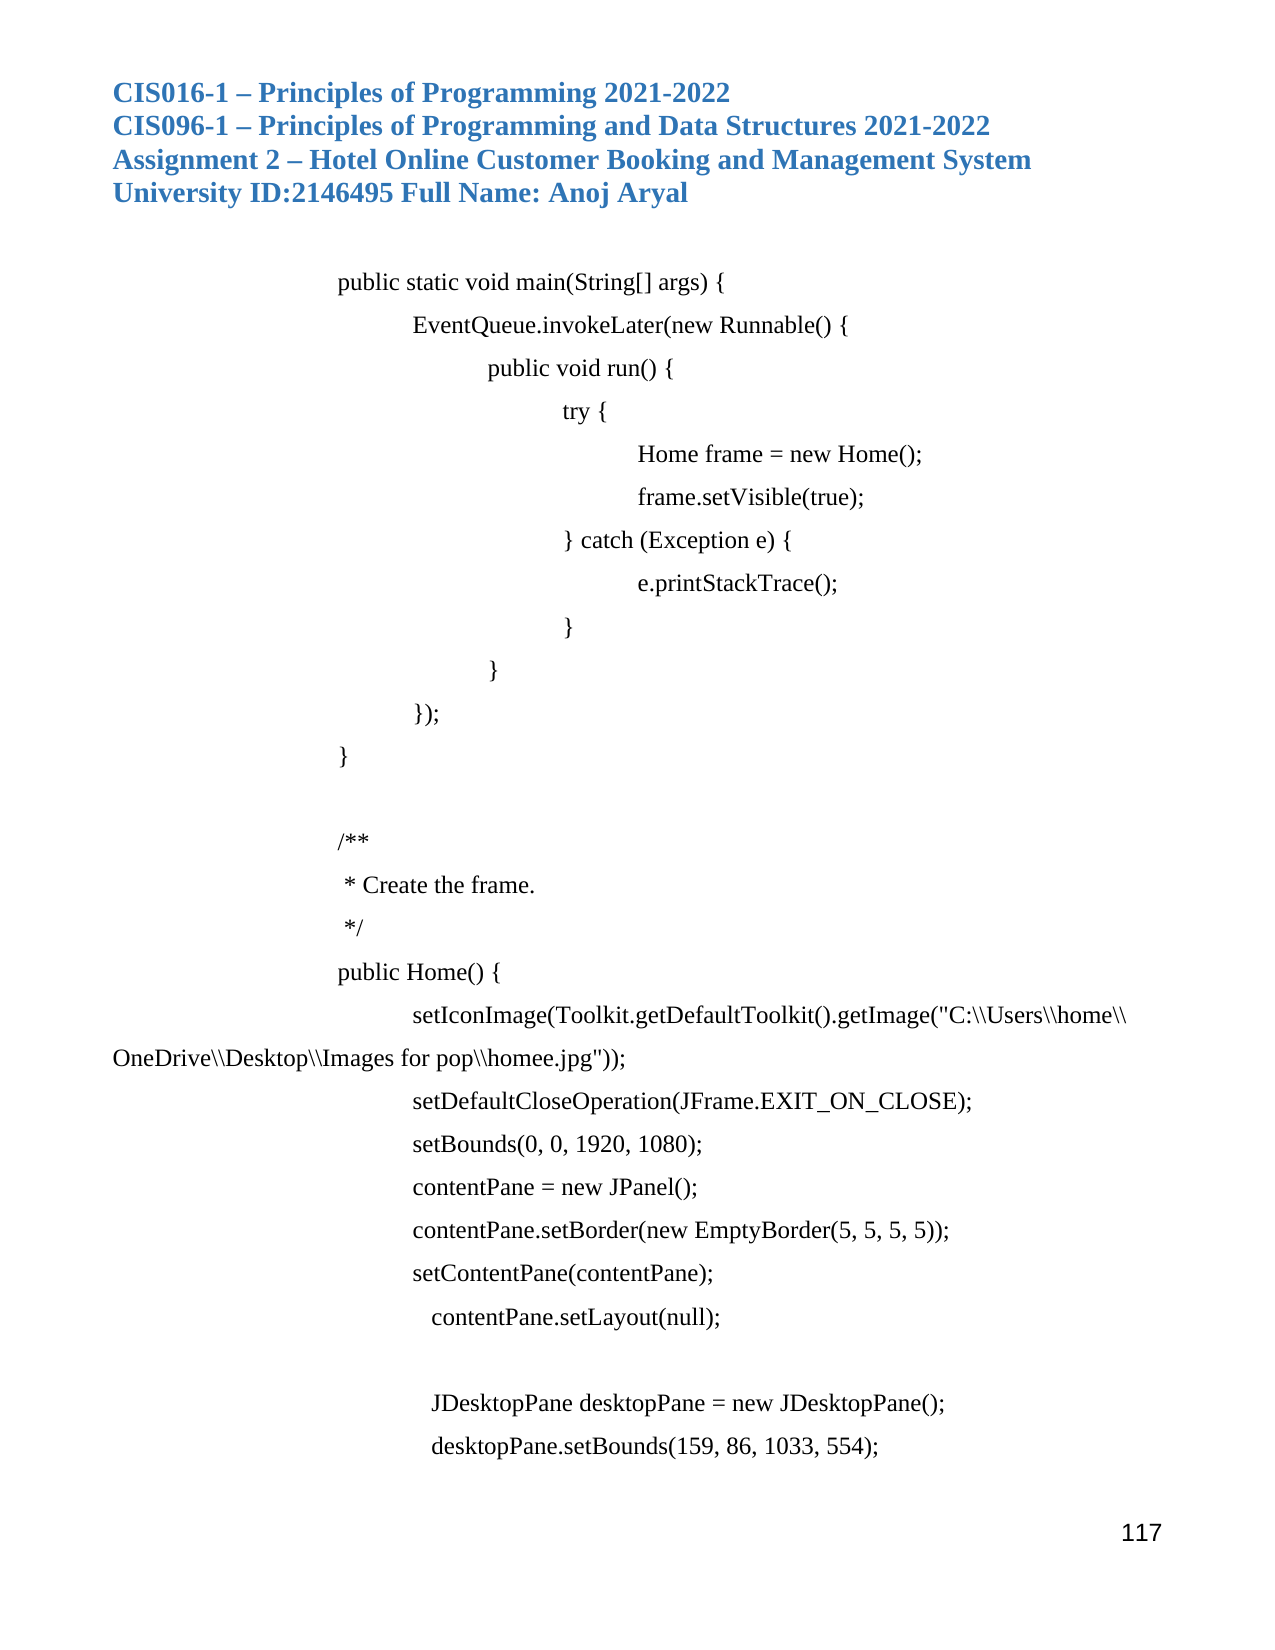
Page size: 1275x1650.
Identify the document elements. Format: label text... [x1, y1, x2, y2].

text Home frame = new Home(); [112, 439, 1162, 468]
text } [112, 655, 1162, 683]
text /** [112, 827, 1162, 856]
text desktopPane.setBounds(159, 86, 1033, 554); [112, 1431, 1162, 1460]
text }); [112, 698, 1162, 727]
text * Create the frame. [112, 870, 1162, 899]
text JDesktopPane desktopPane = new JDesktopPane(); [112, 1388, 1162, 1417]
text public static void main(String[] args) { [112, 267, 1162, 295]
text contentPane.setLayout(null); [112, 1302, 1162, 1330]
text setIconImage(Toolkit.getDefaultToolkit().getImage("C:\\Users\\home\\OneDrive\\Desktop\\Images for pop\\homee.jpg")); [112, 1000, 1162, 1072]
text contentPane.setBorder(new EmptyBorder(5, 5, 5, 5)); [112, 1215, 1162, 1244]
text contentPane = new JPanel(); [112, 1172, 1162, 1201]
text setDefaultCloseOperation(JFrame.EXIT_ON_CLOSE); [112, 1086, 1162, 1115]
text } catch (Exception e) { [112, 525, 1162, 554]
text } [112, 612, 1162, 640]
text } [112, 741, 1162, 770]
text public Home() { [112, 957, 1162, 985]
text try { [112, 396, 1162, 425]
text EventQueue.invokeLater(new Runnable() { [112, 310, 1162, 338]
text frame.setVisible(true); [112, 482, 1162, 511]
text */ [112, 913, 1162, 942]
text setContentPane(contentPane); [112, 1258, 1162, 1287]
text public void run() { [112, 353, 1162, 382]
text setBounds(0, 0, 1920, 1080); [112, 1129, 1162, 1158]
text e.printStackTrace(); [112, 568, 1162, 597]
